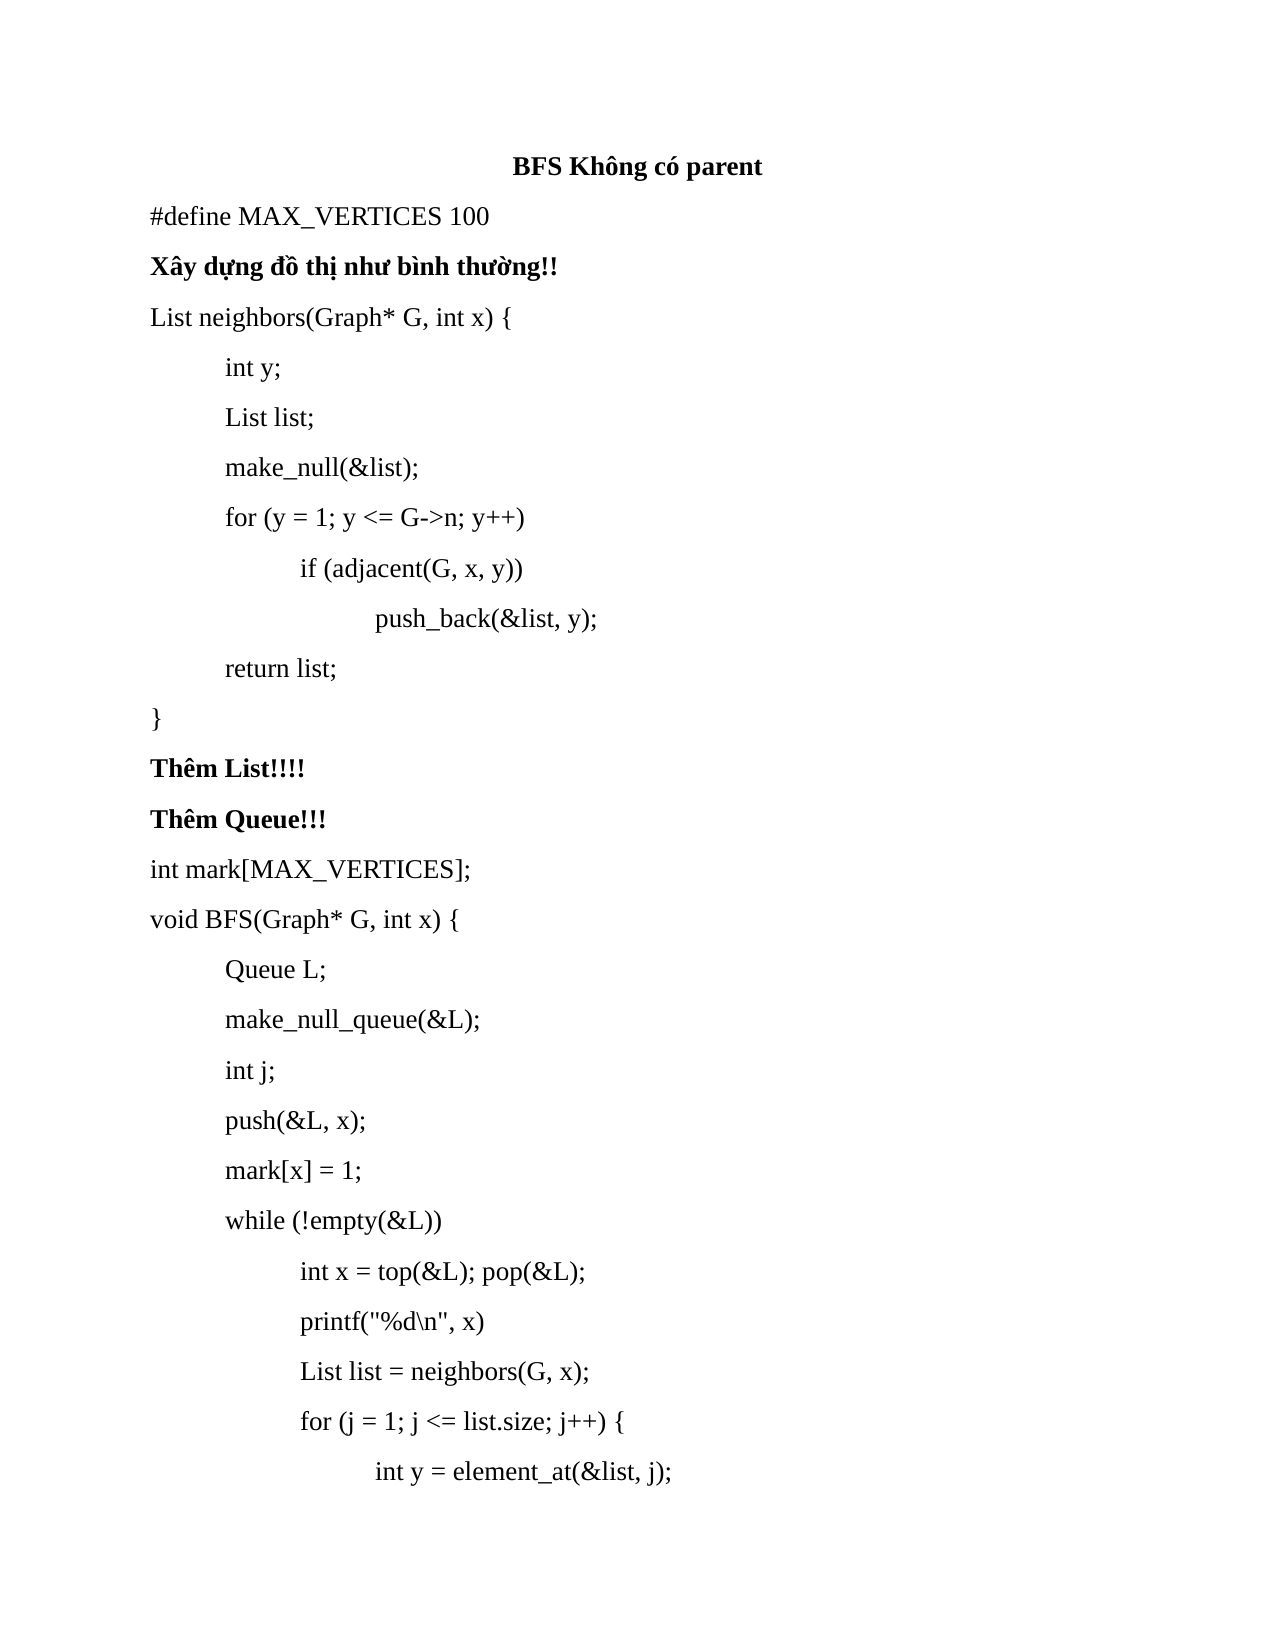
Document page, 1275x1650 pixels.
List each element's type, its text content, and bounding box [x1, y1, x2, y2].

text push_back(&list, y); [150, 602, 1125, 633]
text push(&L, x); [150, 1104, 1125, 1135]
text while (!empty(&L)) [150, 1204, 1125, 1236]
text return list; [150, 652, 1125, 683]
text List list; [150, 401, 1125, 432]
text make_null(&list); [150, 451, 1125, 482]
text BFS Không có parent [150, 150, 1125, 181]
text int y; [150, 351, 1125, 382]
text Queue L; [150, 953, 1125, 984]
text for (j = 1; j <= list.size; j++) { [150, 1405, 1125, 1436]
text int j; [150, 1054, 1125, 1085]
text printf("%d\n", x) [150, 1305, 1125, 1336]
text } [150, 702, 1125, 733]
text Thêm List!!!! [150, 752, 1125, 784]
text Thêm Queue!!! [150, 803, 1125, 834]
text make_null_queue(&L); [150, 1003, 1125, 1035]
text int mark[MAX_VERTICES]; [150, 853, 1125, 884]
text int y = element_at(&list, j); [150, 1455, 1125, 1487]
text if (adjacent(G, x, y)) [150, 552, 1125, 583]
text Xây dựng đồ thị như bình thường!! [150, 250, 1125, 282]
text int x = top(&L); pop(&L); [150, 1254, 1125, 1286]
text mark[x] = 1; [150, 1154, 1125, 1185]
text for (y = 1; y <= G->n; y++) [150, 501, 1125, 533]
text List list = neighbors(G, x); [150, 1355, 1125, 1386]
text void BFS(Graph* G, int x) { [150, 903, 1125, 934]
text #define MAX_VERTICES 100 [150, 200, 1125, 231]
text List neighbors(Graph* G, int x) { [150, 301, 1125, 332]
